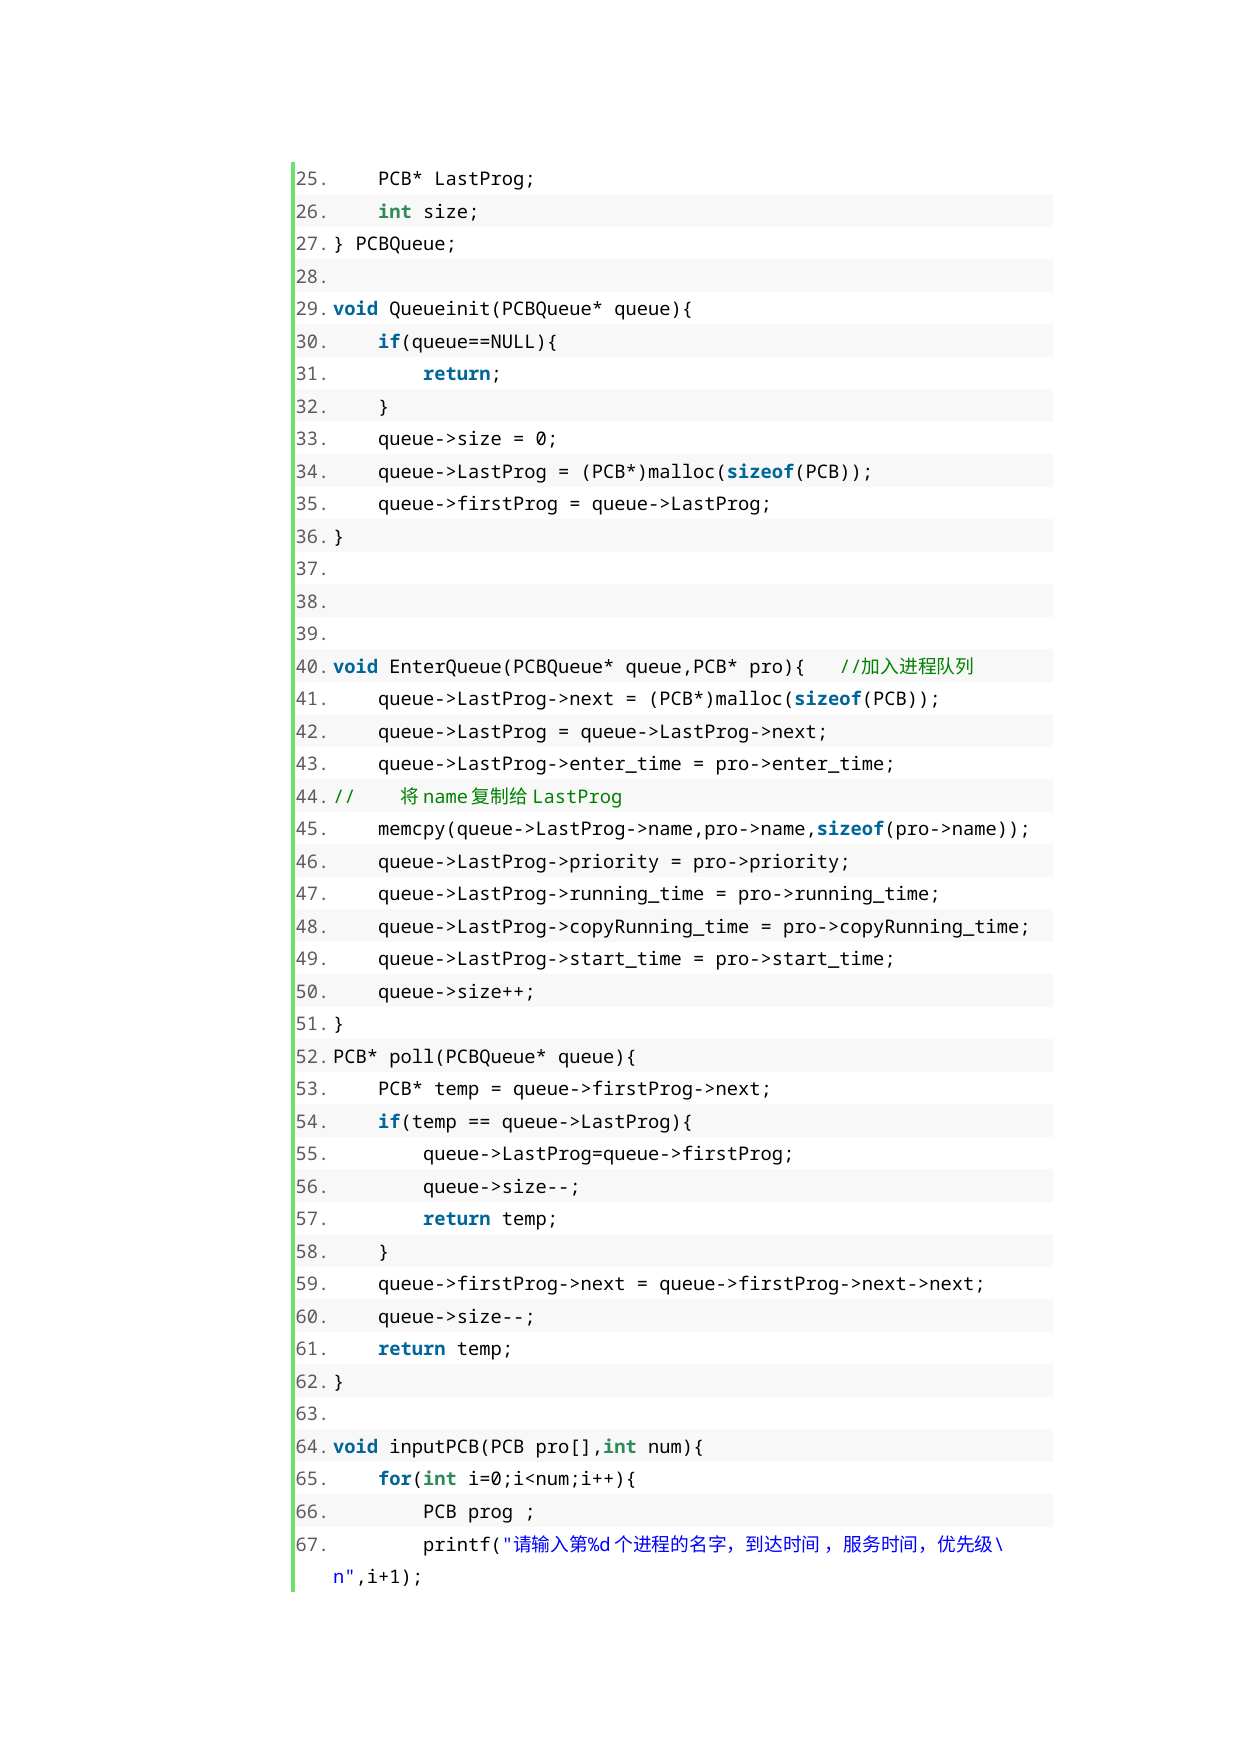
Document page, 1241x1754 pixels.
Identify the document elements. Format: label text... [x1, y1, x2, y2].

list } PCBQueue; [295, 227, 1053, 259]
list } [295, 1234, 1053, 1267]
list queue->firstProg = queue->LastProg; [295, 487, 1053, 519]
list PCB prog ; [295, 1494, 1053, 1527]
list } [295, 1007, 1053, 1039]
list queue->size--; [295, 1299, 1053, 1332]
list queue->LastProg->running_time = pro->running_time; [295, 877, 1053, 909]
list queue->size++; [295, 974, 1053, 1007]
list } [295, 1364, 1053, 1397]
list queue->firstProg->next = queue->firstProg->next->next; [295, 1267, 1053, 1299]
list // 将name复制给 LastProg [295, 779, 1053, 812]
list queue->LastProg->priority = pro->priority; [295, 844, 1053, 877]
list void EnterQueue(PCBQueue* queue,PCB* pro){ //加入进程队列 [295, 649, 1053, 682]
list queue->LastProg->enter_time = pro->enter_time; [295, 747, 1053, 779]
list return temp; [295, 1332, 1053, 1364]
list return; [295, 357, 1053, 389]
list return temp; [295, 1202, 1053, 1234]
list queue->LastProg->next = (PCB*)malloc(sizeof(PCB)); [295, 682, 1053, 714]
list queue->LastProg = (PCB*)malloc(sizeof(PCB)); [295, 454, 1053, 487]
list if(temp == queue->LastProg){ [295, 1104, 1053, 1137]
list PCB* LastProg; [295, 162, 1053, 194]
list queue->LastProg=queue->firstProg; [295, 1137, 1053, 1169]
list queue->LastProg = queue->LastProg->next; [295, 714, 1053, 747]
list } [295, 519, 1053, 552]
list int size; [295, 194, 1053, 227]
list } [295, 389, 1053, 422]
list for(int i=0;i<num;i++){ [295, 1462, 1053, 1494]
list PCB* poll(PCBQueue* queue){ [295, 1039, 1053, 1072]
list queue->size = 0; [295, 422, 1053, 454]
list PCB* temp = queue->firstProg->next; [295, 1072, 1053, 1104]
list queue->size--; [295, 1169, 1053, 1202]
list queue->LastProg->start_time = pro->start_time; [295, 942, 1053, 974]
list memcpy(queue->LastProg->name,pro->name,sizeof(pro->name)); [295, 812, 1053, 844]
list printf("请输入第%d个进程的名字，到达时间 ，服务时间，优先级\n",i+1); [295, 1527, 1053, 1592]
list queue->LastProg->copyRunning_time = pro->copyRunning_time; [295, 909, 1053, 942]
list void Queueinit(PCBQueue* queue){ [295, 292, 1053, 324]
list void inputPCB(PCB pro[],int num){ [295, 1429, 1053, 1462]
list if(queue==NULL){ [295, 324, 1053, 357]
